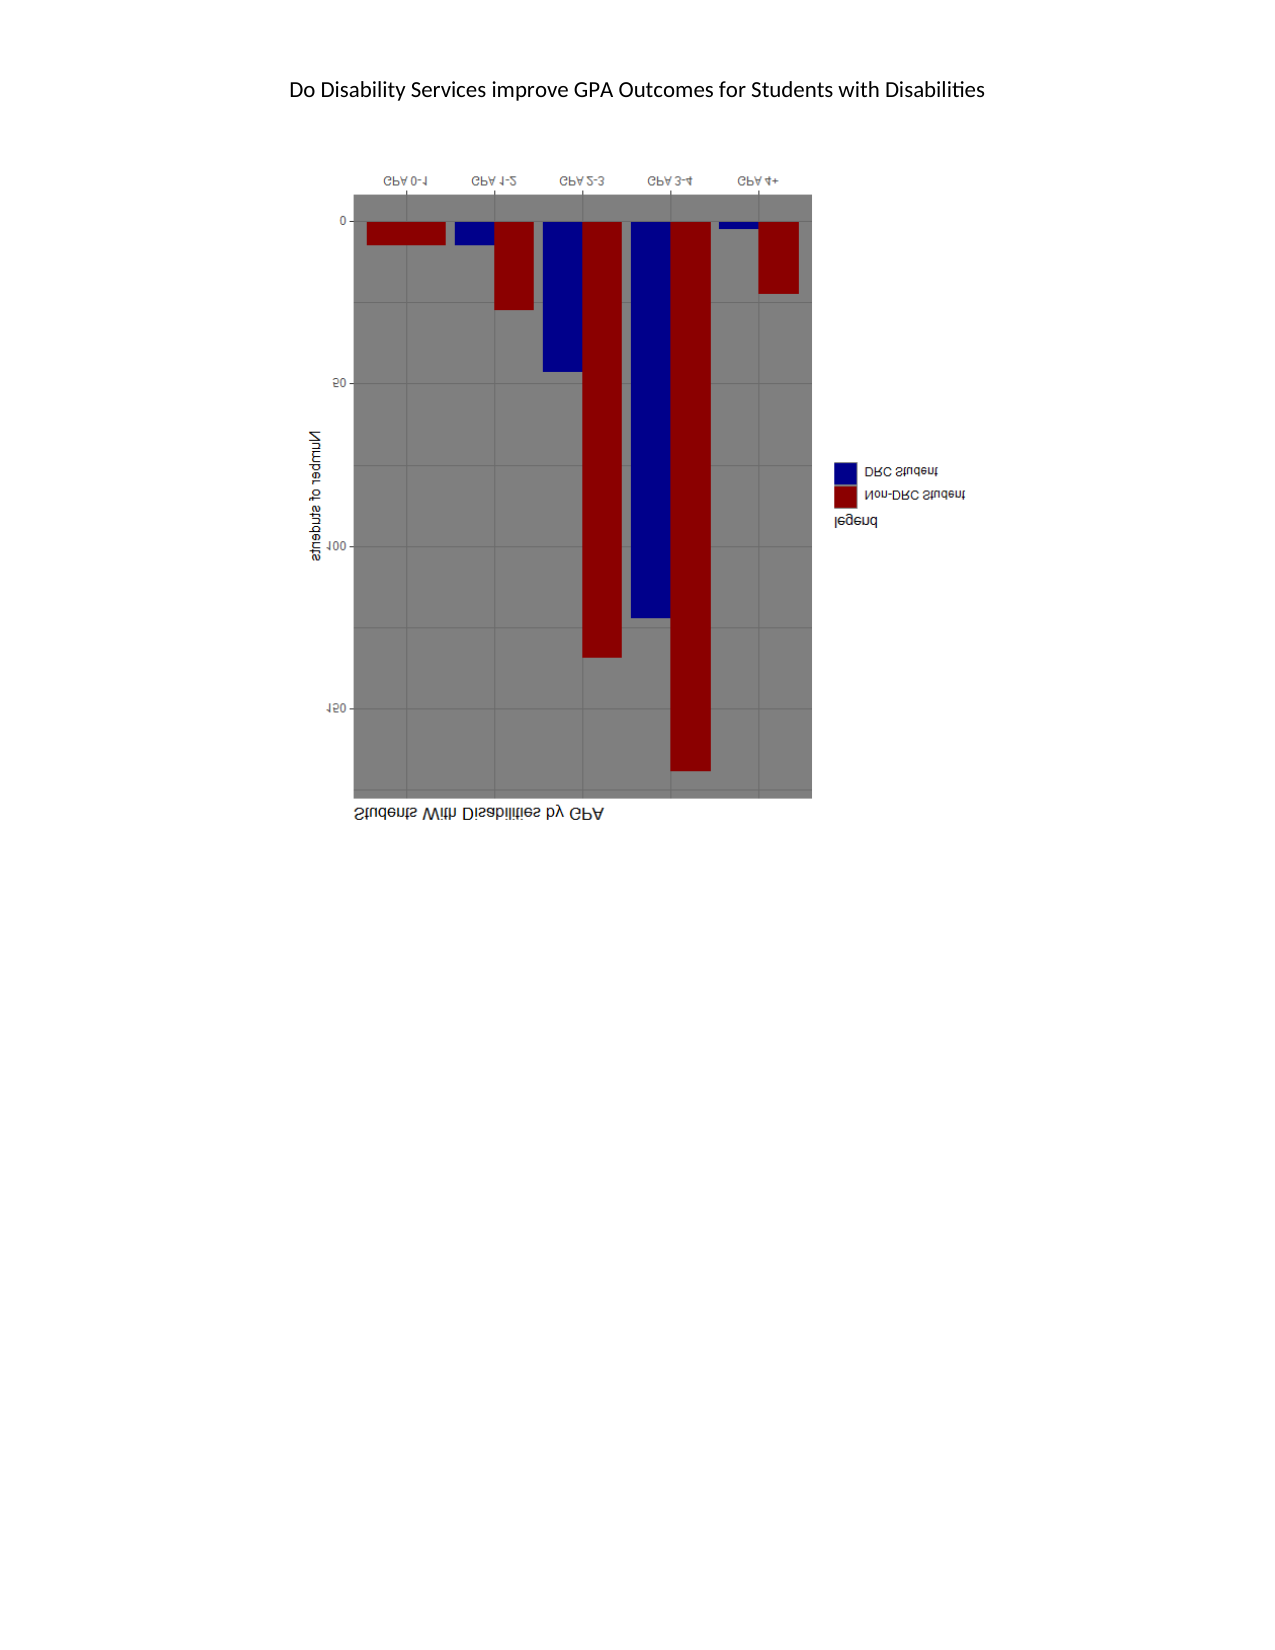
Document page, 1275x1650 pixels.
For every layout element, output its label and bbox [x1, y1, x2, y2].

picture [300, 149, 980, 829]
